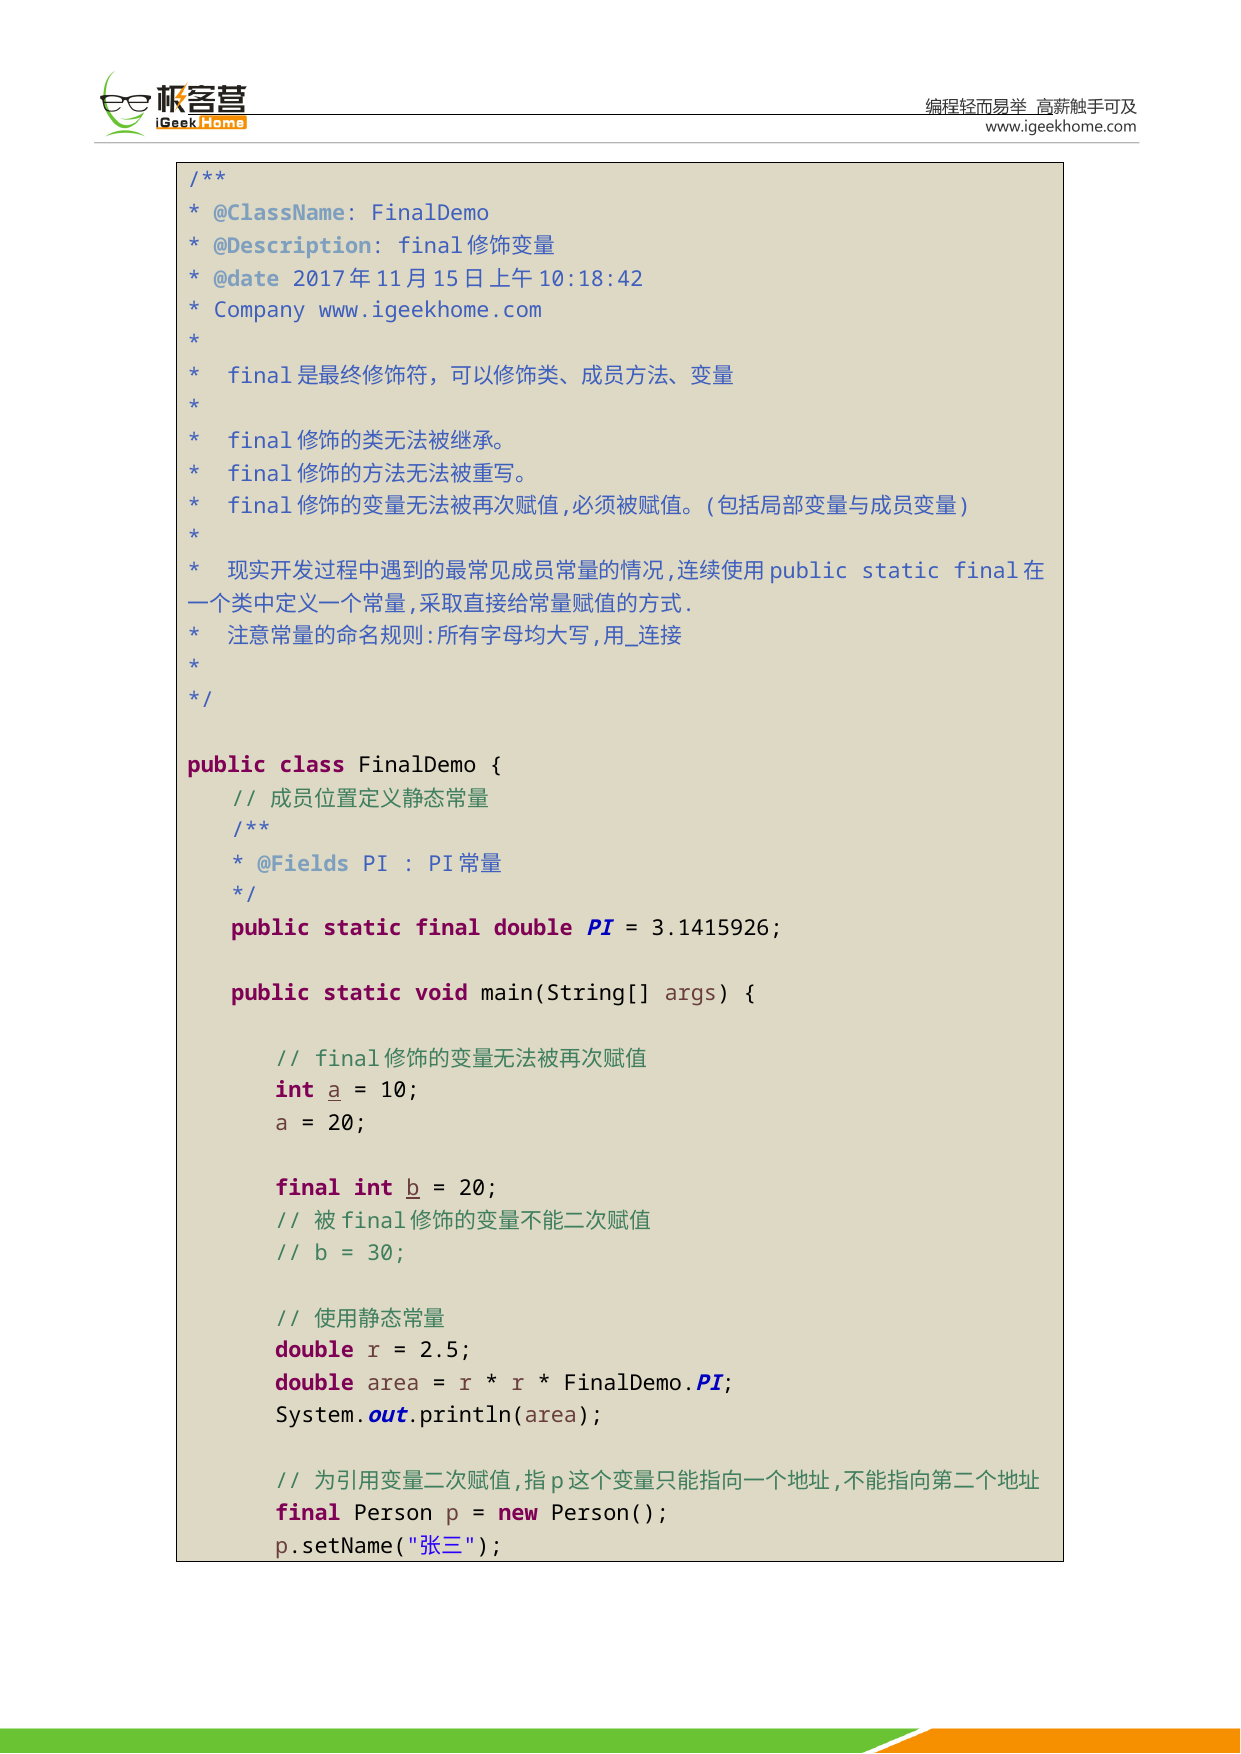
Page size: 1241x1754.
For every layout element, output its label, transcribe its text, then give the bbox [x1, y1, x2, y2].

picture [0, 1, 1241, 151]
picture [0, 1690, 1241, 1753]
